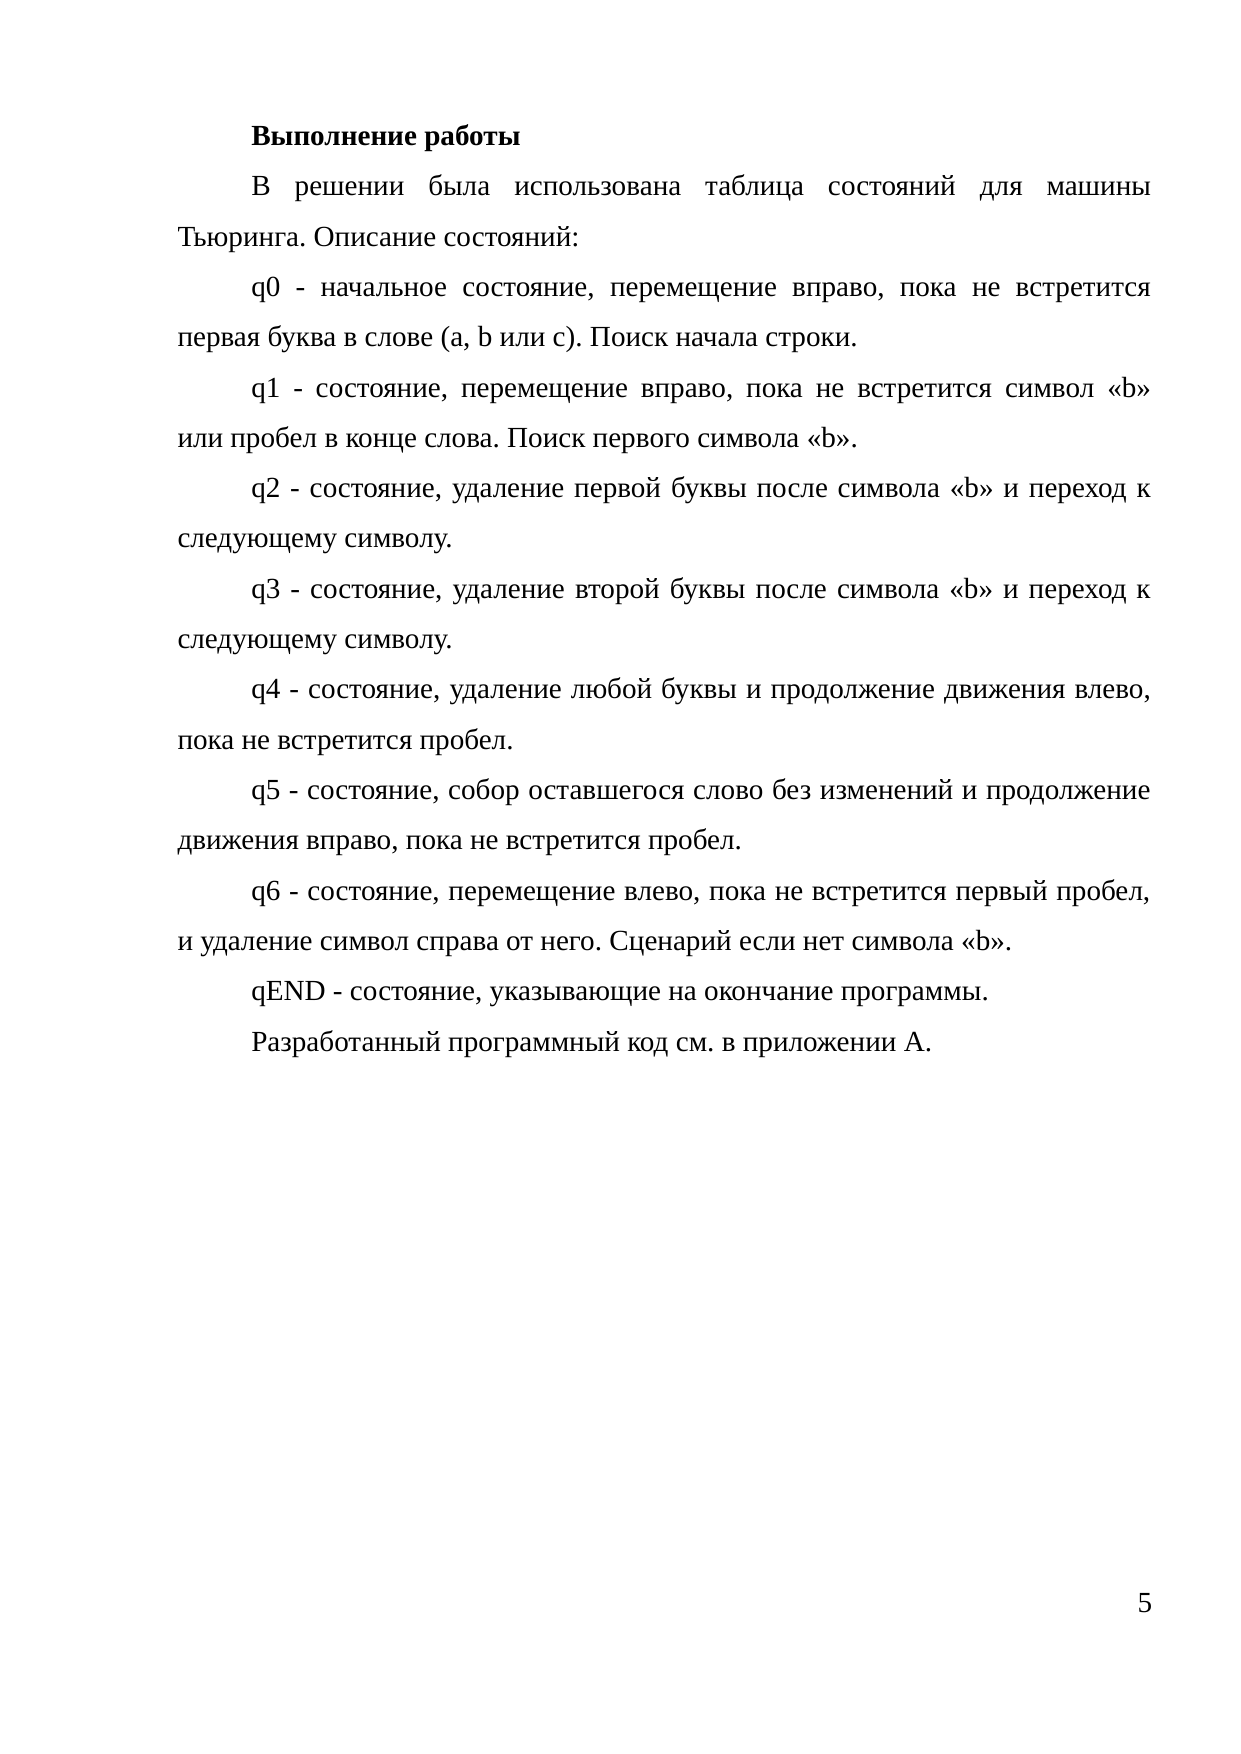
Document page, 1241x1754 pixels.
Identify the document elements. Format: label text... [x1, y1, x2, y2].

text В решении была использована таблица состояний для машины Тьюринга. Описание состояний: [177, 168, 1152, 252]
text q0 - начальное состояние, перемещение вправо, пока не встретится первая буква в слове (a, b или c). Поиск начала строки. [177, 269, 1152, 353]
text q5 - состояние, собор оставшегося слово без изменений и продолжение движения вправо, пока не встретится пробел. [177, 772, 1152, 856]
text q2 - состояние, удаление первой буквы после символа «b» и переход к следующему символу. [177, 470, 1152, 554]
text qEND - состояние, указывающие на окончание программы. [177, 973, 1152, 1007]
text q6 - состояние, перемещение влево, пока не встретится первый пробел, и удаление символ справа от него. Сценарий если нет символа «b». [177, 873, 1152, 957]
text q1 - состояние, перемещение вправо, пока не встретится символ «b» или пробел в конце слова. Поиск первого символа «b». [177, 370, 1152, 453]
subtitle Выполнение работы [177, 118, 1152, 152]
text q3 - состояние, удаление второй буквы после символа «b» и переход к следующему символу. [177, 571, 1152, 655]
text q4 - состояние, удаление любой буквы и продолжение движения влево, пока не встретится пробел. [177, 672, 1152, 755]
text Разработанный программный код см. в приложении А. [177, 1024, 1152, 1057]
